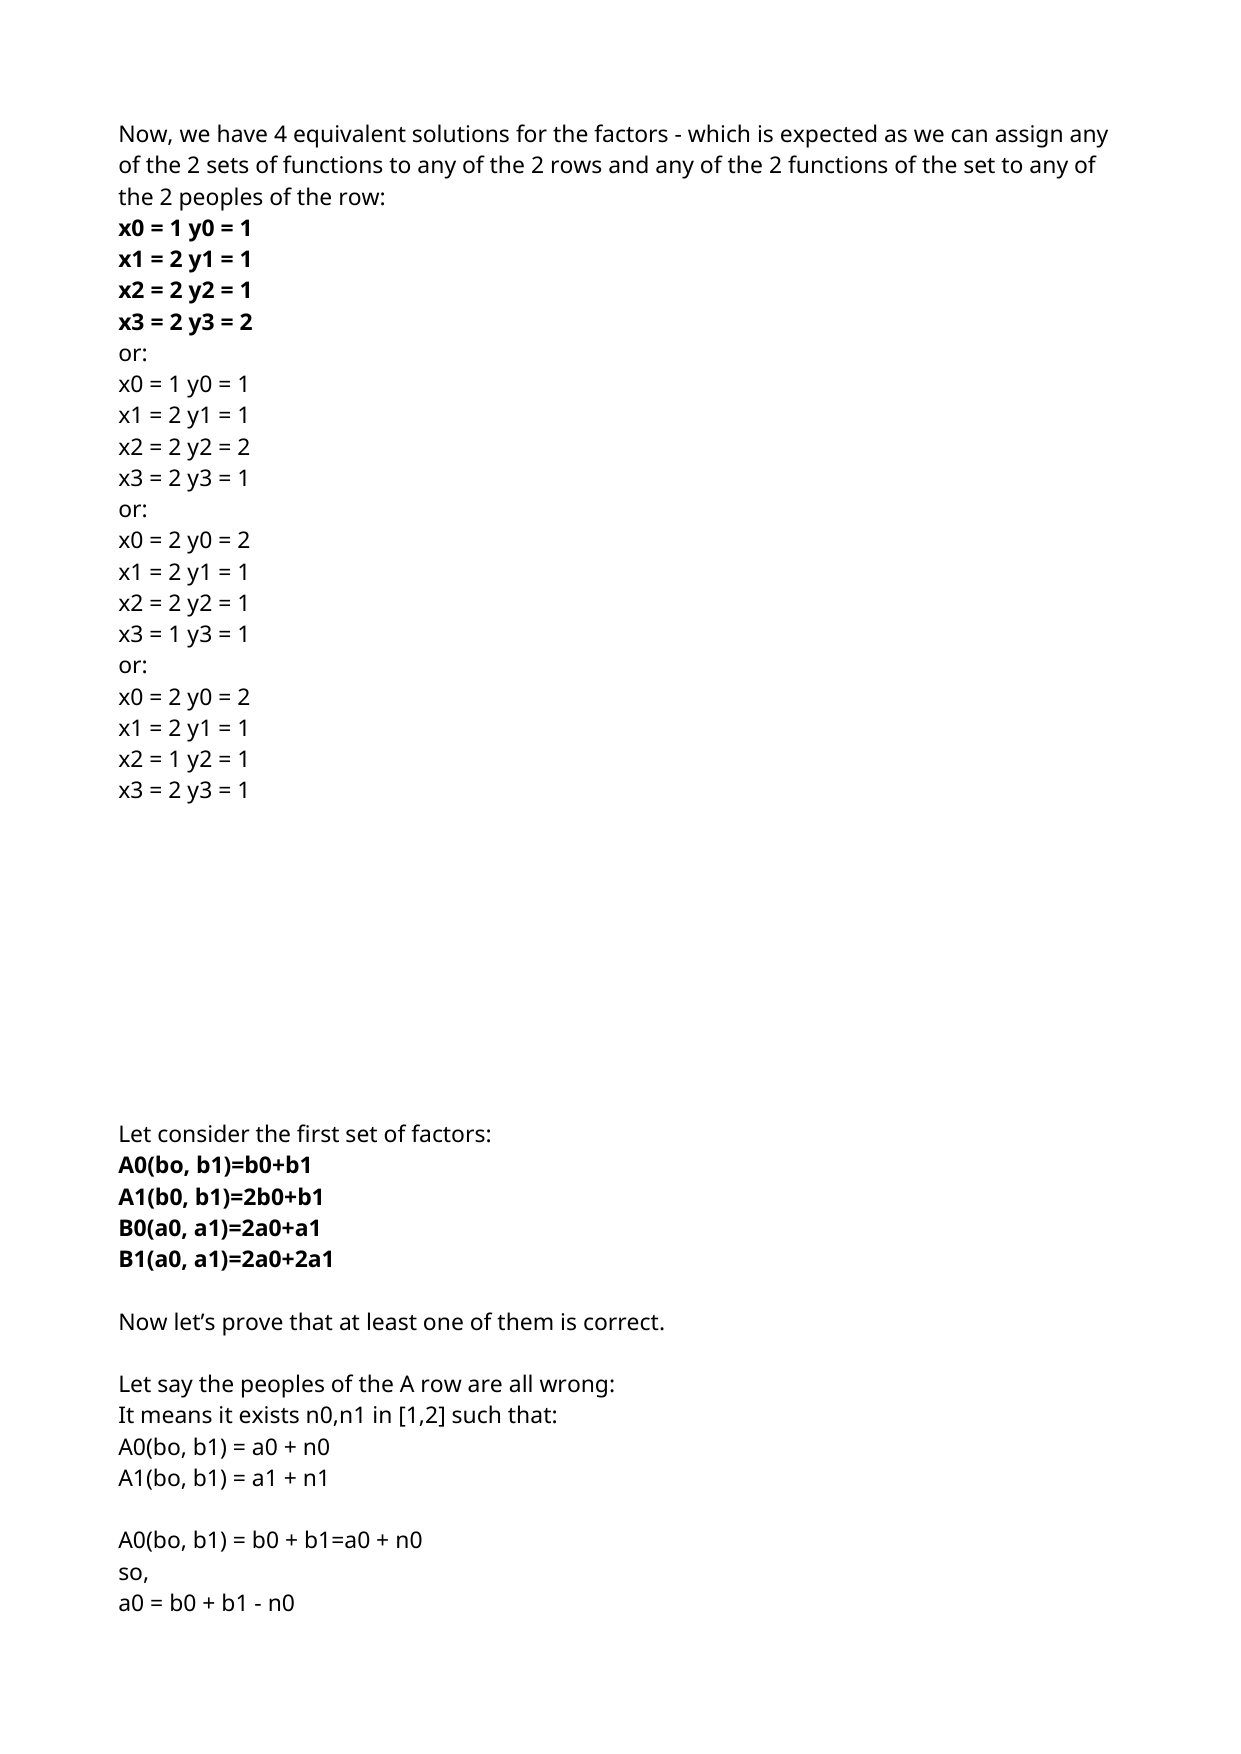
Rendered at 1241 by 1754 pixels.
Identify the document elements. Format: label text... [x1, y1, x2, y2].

text x1 = 2 y1 = 1 [118, 243, 1122, 274]
text Let say the peoples of the A row are all wrong: [118, 1368, 1122, 1399]
text x0 = 2 y0 = 2 [118, 524, 1122, 556]
text A0(bo, b1) = a0 + n0 [118, 1431, 1122, 1462]
text B0(a0, a1)=2a0+a1 [118, 1212, 1122, 1243]
text x2 = 2 y2 = 1 [118, 274, 1122, 306]
text x2 = 1 y2 = 1 [118, 743, 1122, 774]
text or: [118, 337, 1122, 368]
text It means it exists n0,n1 in [1,2] such that: [118, 1399, 1122, 1431]
text x2 = 2 y2 = 1 [118, 587, 1122, 618]
text or: [118, 493, 1122, 524]
text A0(bo, b1)=b0+b1 [118, 1149, 1122, 1181]
text or: [118, 649, 1122, 681]
text x3 = 2 y3 = 1 [118, 462, 1122, 493]
text Let consider the first set of factors: [118, 1118, 1122, 1149]
text Now let’s prove that at least one of them is correct. [118, 1306, 1122, 1337]
text x3 = 1 y3 = 1 [118, 618, 1122, 649]
text x3 = 2 y3 = 1 [118, 774, 1122, 806]
text x1 = 2 y1 = 1 [118, 399, 1122, 431]
text x0 = 1 y0 = 1 [118, 368, 1122, 399]
text Now, we have 4 equivalent solutions for the factors - which is expected as we can assign any of the 2 sets of functions to any of the 2 rows and any of the 2 functions of the set to any of the 2 peoples of the row: [118, 118, 1122, 212]
text A1(bo, b1) = a1 + n1 [118, 1462, 1122, 1493]
text x1 = 2 y1 = 1 [118, 712, 1122, 743]
text x3 = 2 y3 = 2 [118, 306, 1122, 337]
text x1 = 2 y1 = 1 [118, 556, 1122, 587]
text x0 = 2 y0 = 2 [118, 681, 1122, 712]
text a0 = b0 + b1 - n0 [118, 1587, 1122, 1618]
text so, [118, 1556, 1122, 1587]
text x2 = 2 y2 = 2 [118, 431, 1122, 462]
text A0(bo, b1) = b0 + b1=a0 + n0 [118, 1524, 1122, 1556]
text B1(a0, a1)=2a0+2a1 [118, 1243, 1122, 1274]
text A1(b0, b1)=2b0+b1 [118, 1181, 1122, 1212]
text x0 = 1 y0 = 1 [118, 212, 1122, 243]
